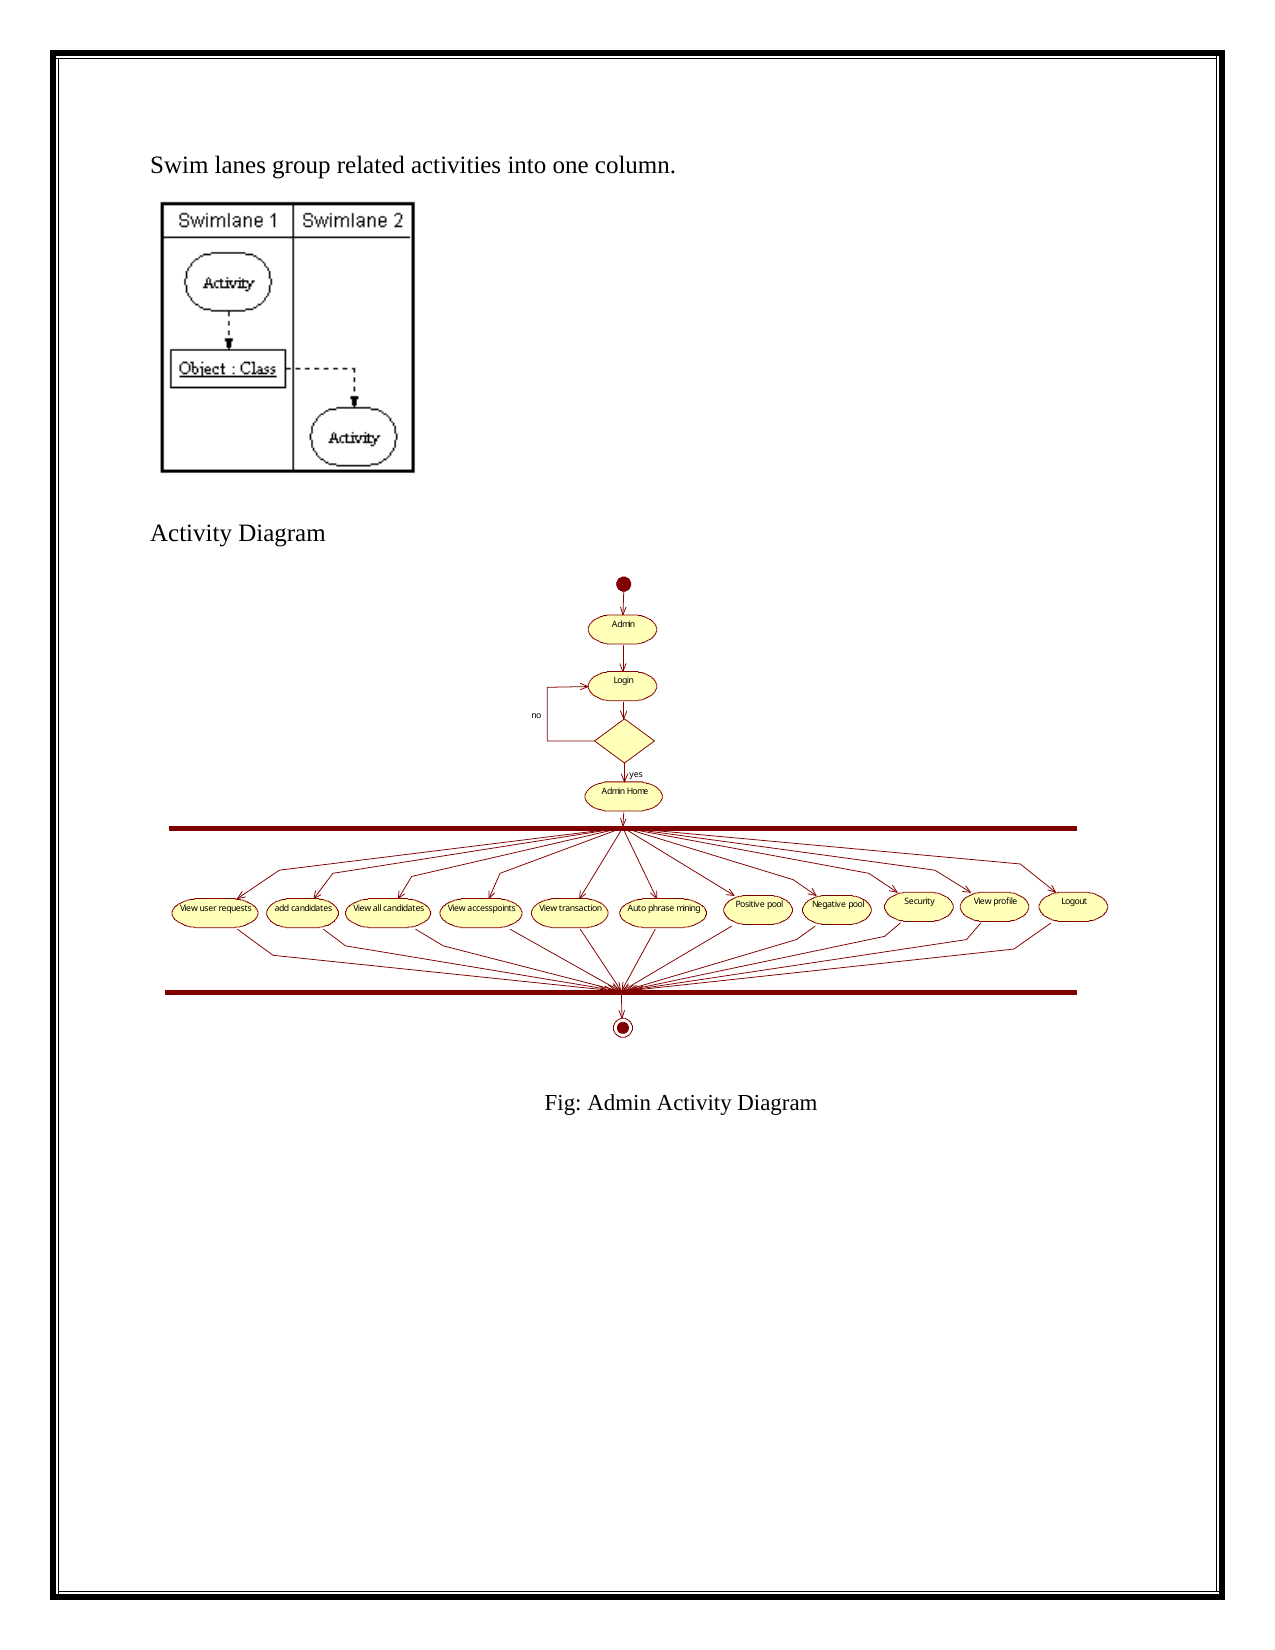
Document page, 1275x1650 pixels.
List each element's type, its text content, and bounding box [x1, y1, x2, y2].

text Activity Diagram [150, 518, 1125, 1054]
text Fig: Admin Activity Diagram [150, 1089, 1125, 1115]
text Swim lanes group related activities into one column. [150, 150, 1125, 179]
picture [150, 193, 426, 484]
